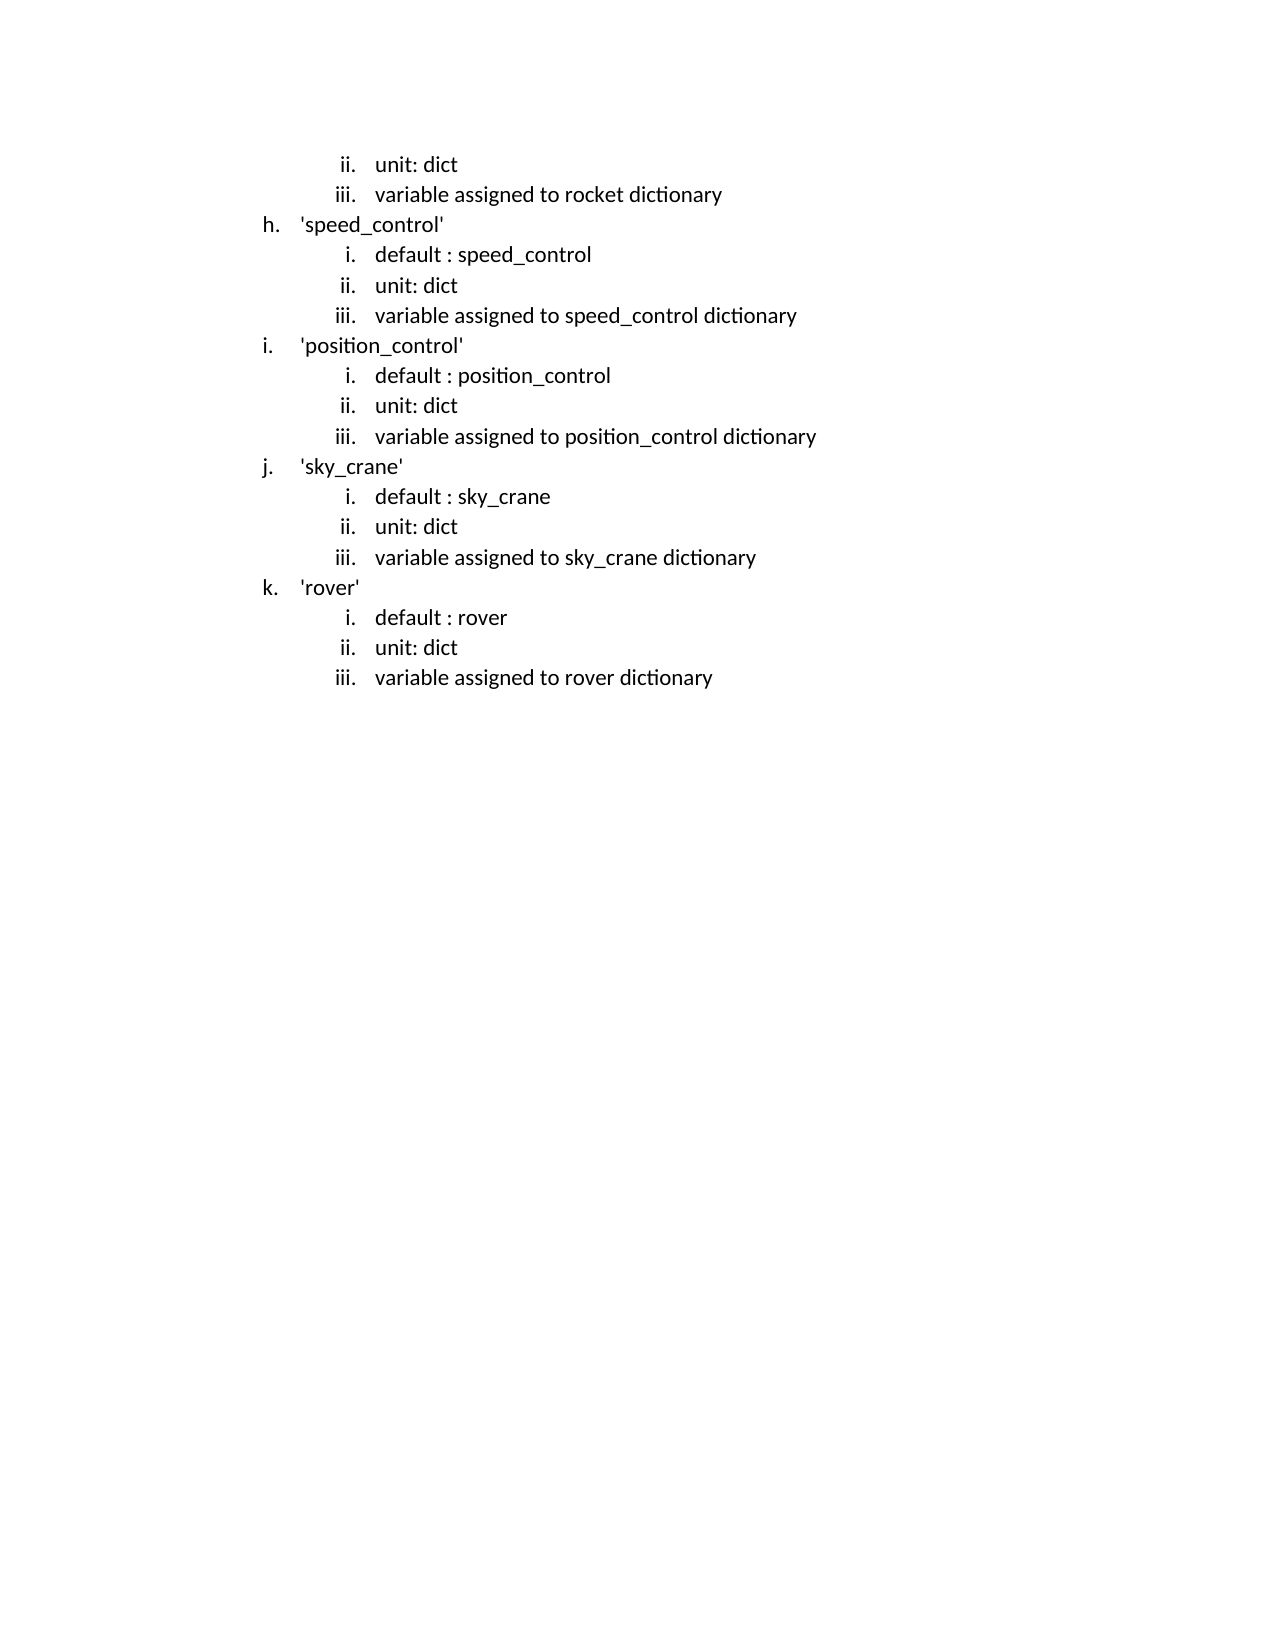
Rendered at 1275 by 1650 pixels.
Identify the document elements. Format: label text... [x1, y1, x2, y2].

list variable assigned to rocket dictionary [356, 180, 1125, 208]
list variable assigned to position_control dictionary [356, 422, 1125, 450]
list unit: dict [356, 150, 1125, 178]
list default : speed_control [356, 241, 1125, 269]
list unit: dict [356, 512, 1125, 541]
list 'rover' [262, 573, 1125, 601]
list variable assigned to speed_control dictionary [356, 301, 1125, 329]
list default : rover [356, 603, 1125, 631]
list variable assigned to sky_crane dictionary [356, 543, 1125, 571]
list unit: dict [356, 633, 1125, 661]
list unit: dict [356, 271, 1125, 299]
list 'speed_control' [262, 210, 1125, 238]
list unit: dict [356, 392, 1125, 420]
list 'position_control' [262, 331, 1125, 359]
list default : sky_crane [356, 482, 1125, 510]
list variable assigned to rover dictionary [356, 663, 1125, 692]
list 'sky_crane' [262, 452, 1125, 480]
list default : position_control [356, 361, 1125, 389]
